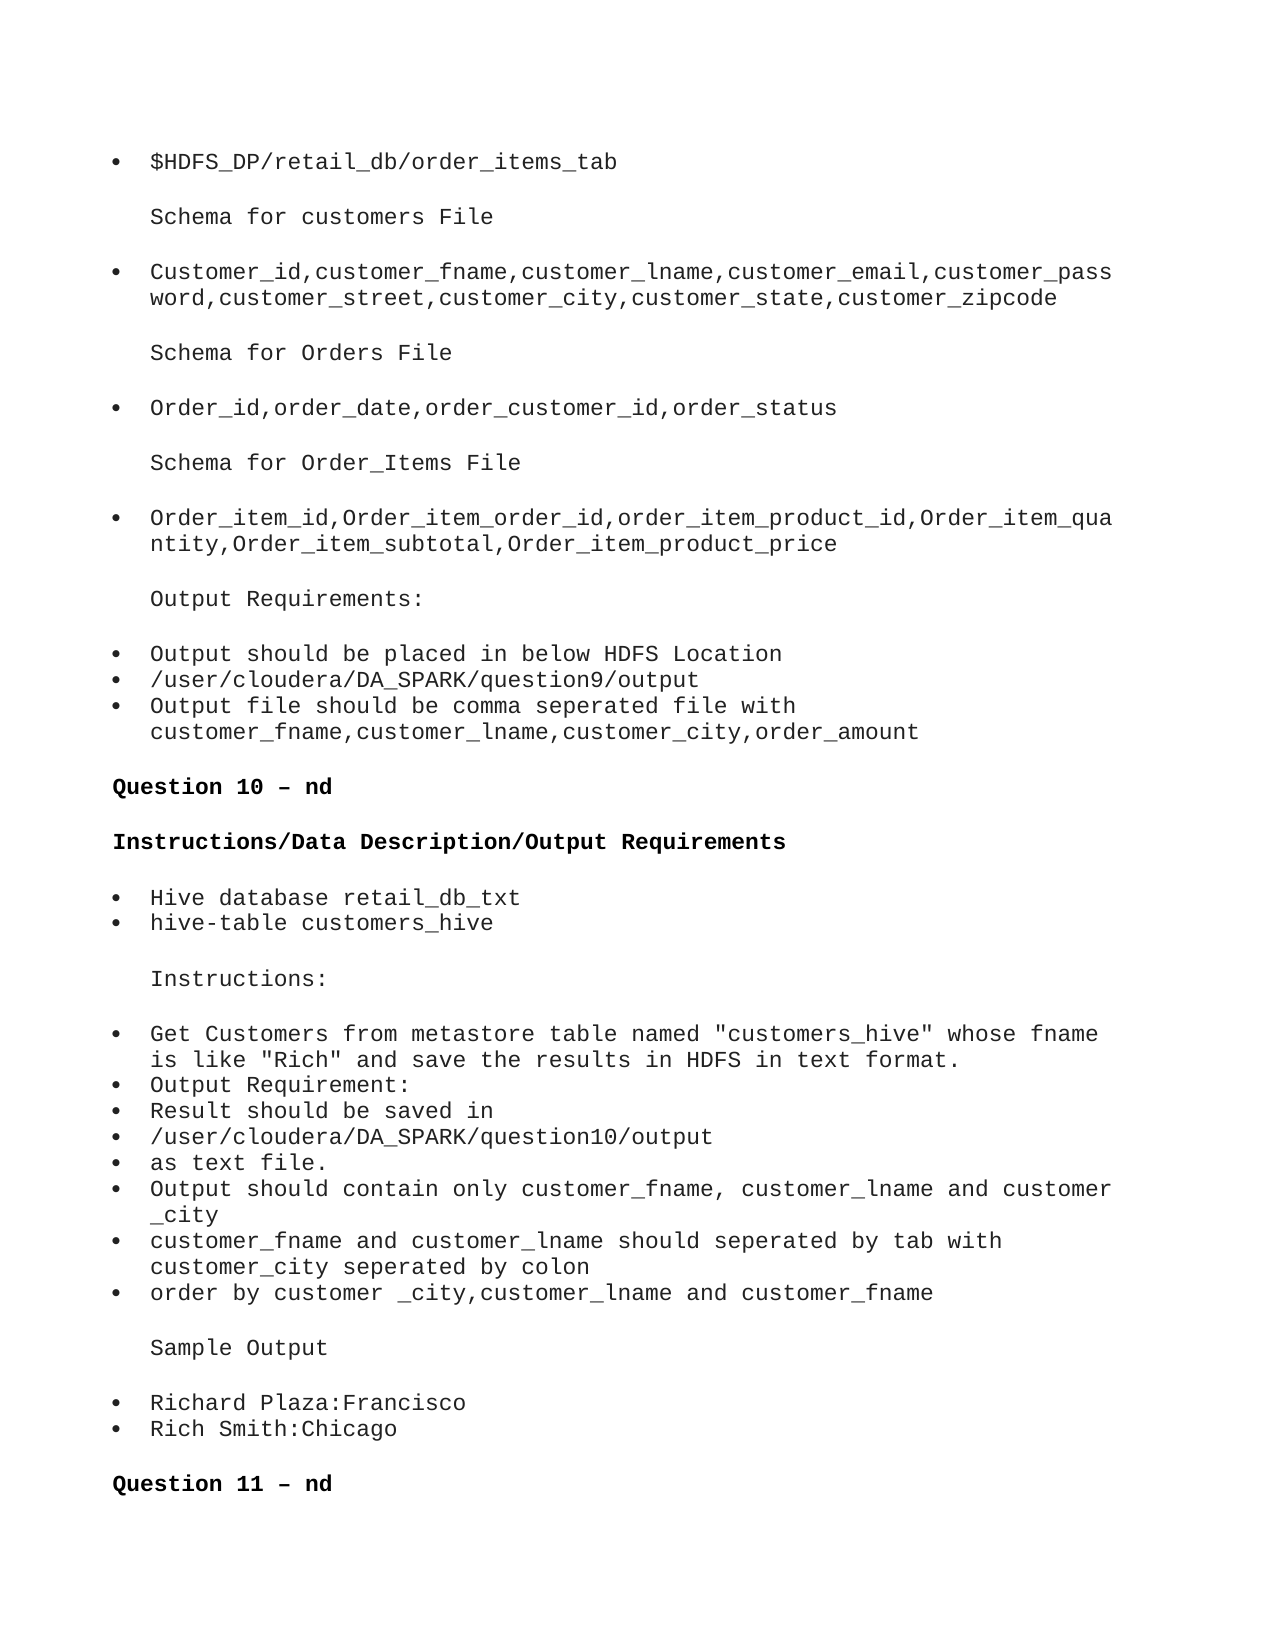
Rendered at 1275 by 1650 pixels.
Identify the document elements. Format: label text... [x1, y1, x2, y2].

text Question 10 – nd [112, 776, 1125, 802]
text Schema for Order_Items File [150, 451, 1125, 477]
list Output should contain only customer_fname, customer_lname and customer _city [112, 1178, 1125, 1229]
list /user/cloudera/DA_SPARK/question10/output [112, 1126, 1125, 1152]
list Order_item_id,Order_item_order_id,order_item_product_id,Order_item_quantity,Order_item_subtotal,Order_item_product_price [112, 507, 1125, 558]
list Get Customers from metastore table named "customers_hive" whose fname is like "Rich" and save the results in HDFS in text format. [112, 1022, 1125, 1074]
list Rich Smith:Chicago [112, 1417, 1125, 1443]
list /user/cloudera/DA_SPARK/question9/output [112, 669, 1125, 694]
list Customer_id,customer_fname,customer_lname,customer_email,customer_password,customer_street,customer_city,customer_state,customer_zipcode [112, 260, 1125, 312]
list as text file. [112, 1152, 1125, 1178]
list Order_id,order_date,order_customer_id,order_status [112, 396, 1125, 422]
list Hive database retail_db_txt [112, 886, 1125, 912]
list Output file should be comma seperated file with customer_fname,customer_lname,customer_city,order_amount [112, 694, 1125, 746]
list Output Requirement: [112, 1074, 1125, 1100]
list Result should be saved in [112, 1100, 1125, 1126]
list hive-table customers_hive [112, 912, 1125, 938]
list Richard Plaza:Francisco [112, 1392, 1125, 1417]
list order by customer _city,customer_lname and customer_fname [112, 1281, 1125, 1307]
text Schema for customers File [150, 205, 1125, 231]
list Output should be placed in below HDFS Location [112, 643, 1125, 669]
text Instructions: [150, 967, 1125, 993]
text Schema for Orders File [150, 341, 1125, 367]
text Question 11 – nd [112, 1473, 1125, 1498]
list customer_fname and customer_lname should seperated by tab with customer_city seperated by colon [112, 1229, 1125, 1281]
text Output Requirements: [150, 588, 1125, 613]
text Sample Output [150, 1336, 1125, 1362]
list $HDFS_DP/retail_db/order_items_tab [112, 150, 1125, 176]
text Instructions/Data Description/Output Requirements [112, 831, 1125, 857]
